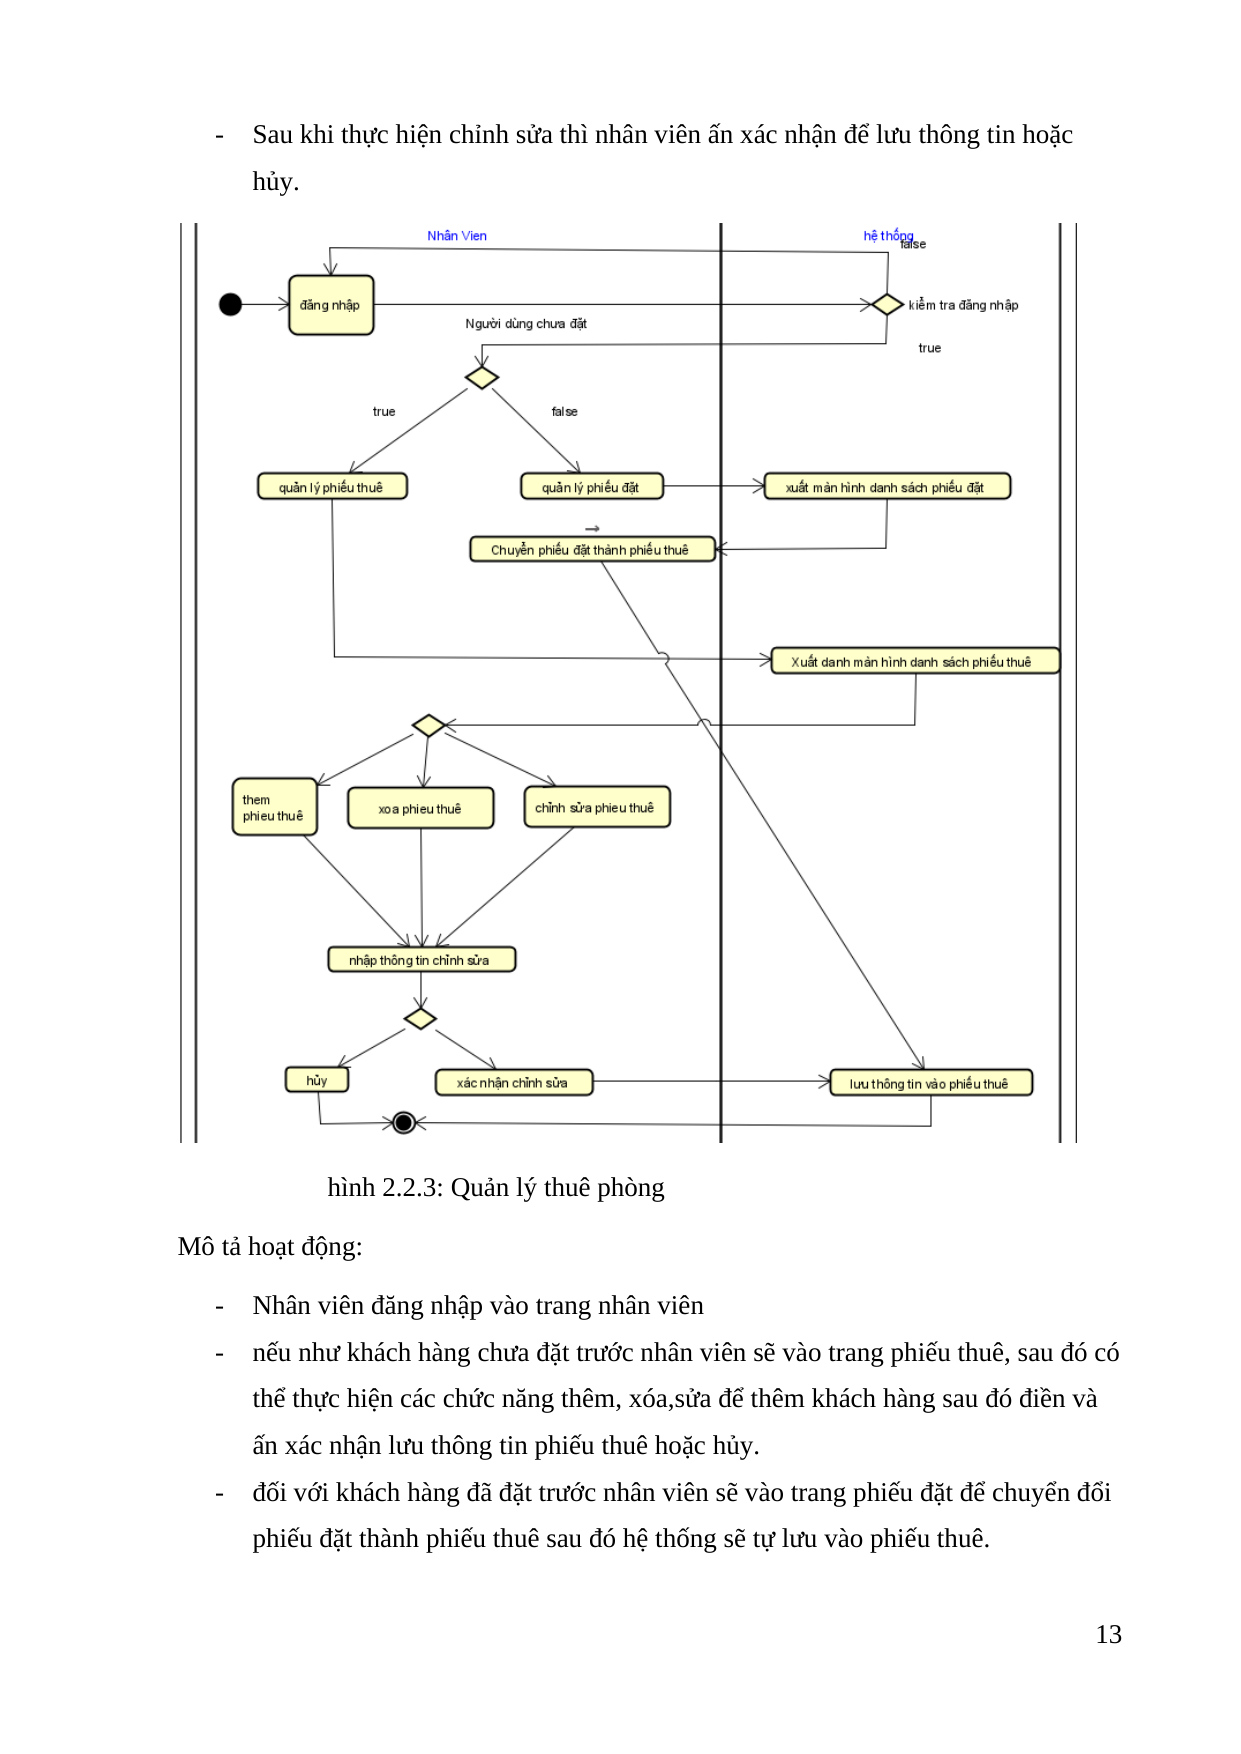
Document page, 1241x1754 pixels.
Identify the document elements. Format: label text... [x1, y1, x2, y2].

picture [177, 223, 1122, 1143]
list Sau khi thực hiện chỉnh sửa thì nhân viên ấn xác nhận để lưu thông tin hoặc hủy. [215, 118, 1122, 196]
list đối với khách hàng đã đặt trước nhân viên sẽ vào trang phiếu đặt để chuyển đổi phiếu đặt thành phiếu thuê sau đó hệ thống sẽ tự lưu vào phiếu thuê. [215, 1476, 1122, 1553]
text hình 2.2.3: Quản lý thuê phòng [177, 1171, 1122, 1202]
list nếu như khách hàng chưa đặt trước nhân viên sẽ vào trang phiếu thuê, sau đó có thể thực hiện các chức năng thêm, xóa,sửa để thêm khách hàng sau đó điền và ấn xác nhận lưu thông tin phiếu thuê hoặc hủy. [215, 1336, 1122, 1460]
text Mô tả hoạt động: [177, 1230, 1122, 1261]
list Nhân viên đăng nhập vào trang nhân viên [215, 1289, 1122, 1320]
